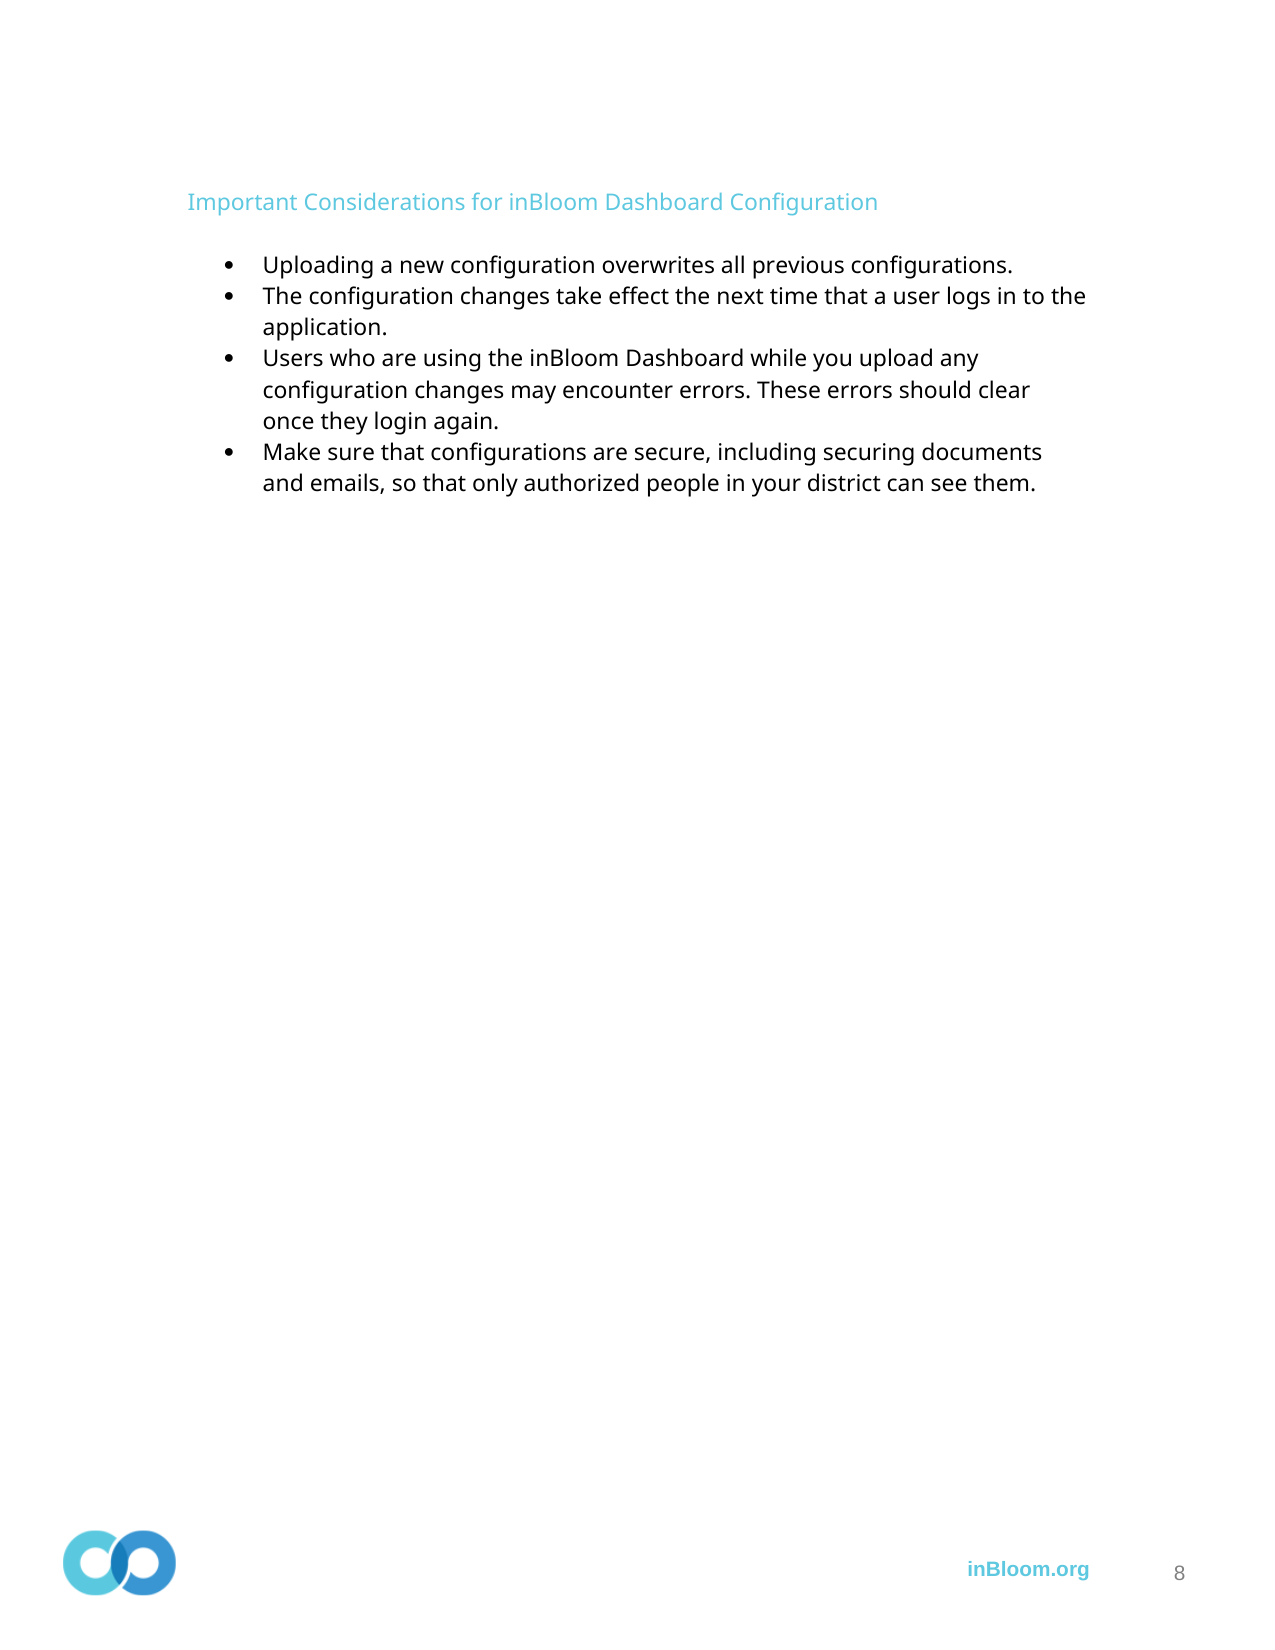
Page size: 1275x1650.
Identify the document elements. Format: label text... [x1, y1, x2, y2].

picture [53, 1518, 926, 1635]
list Uploading a new configuration overwrites all previous configurations. [225, 248, 1087, 280]
subtitle Important Considerations for inBloom Dashboard Configuration [187, 186, 1087, 217]
list The configuration changes take effect the next time that a user logs in to the application. [225, 280, 1087, 342]
list Users who are using the inBloom Dashboard while you upload any configuration changes may encounter errors. These errors should clear once they login again. [225, 342, 1087, 436]
list Make sure that configurations are secure, including securing documents and emails, so that only authorized people in your district can see them. [225, 436, 1087, 498]
